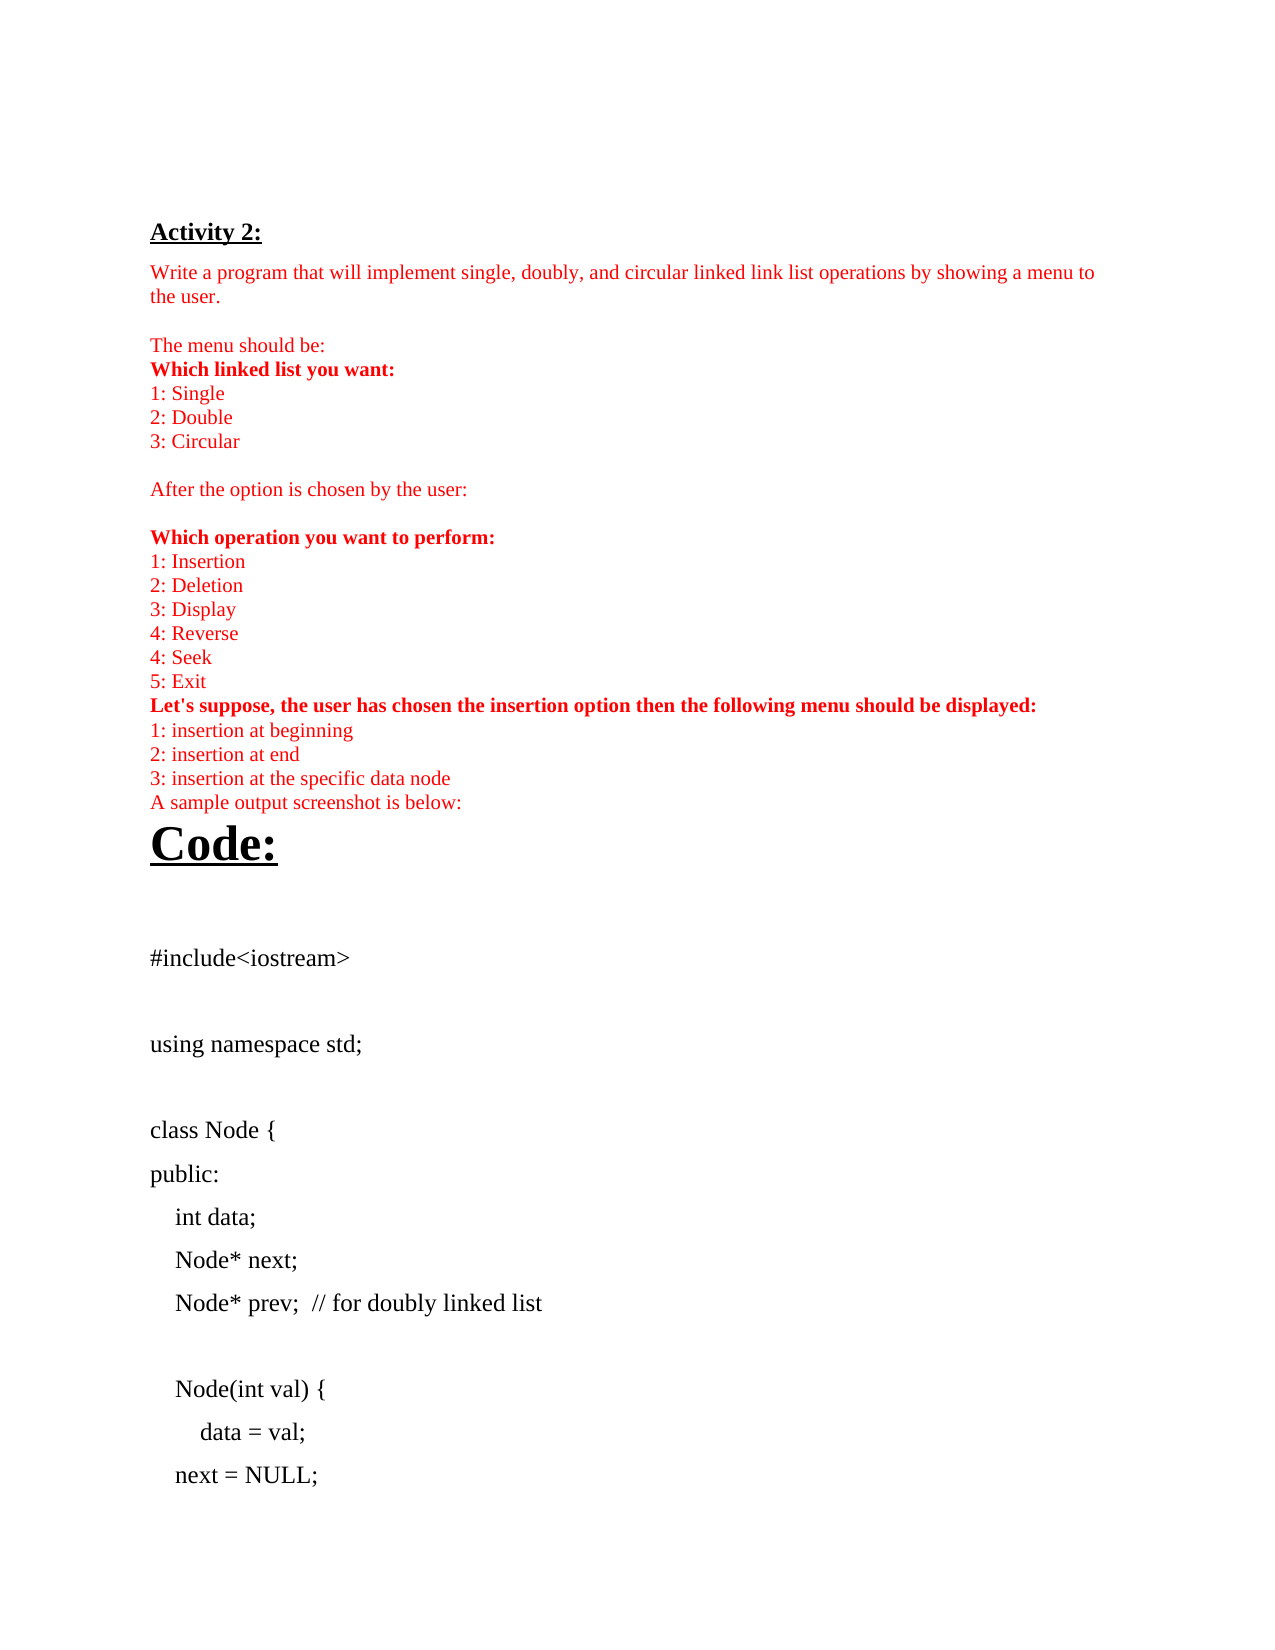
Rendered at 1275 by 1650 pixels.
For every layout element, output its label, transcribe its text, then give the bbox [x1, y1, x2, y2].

text 3: Circular [150, 429, 1125, 453]
text 2: Double [150, 405, 1125, 429]
text 4: Reverse [150, 621, 1125, 645]
text 1: Insertion [150, 549, 1125, 573]
text Activity 2: [150, 217, 1125, 246]
text Write a program that will implement single, doubly, and circular linked link list operations by showing a menu to the user. [150, 260, 1125, 308]
text 3: insertion at the specific data node [150, 766, 1125, 790]
text 4: Seek [150, 645, 1125, 669]
text next = NULL; [150, 1461, 1125, 1489]
text Node* prev; // for doubly linked list [150, 1288, 1125, 1317]
text using namespace std; [150, 1029, 1125, 1058]
text 2: insertion at end [150, 742, 1125, 766]
text public: [150, 1159, 1125, 1187]
text After the option is chosen by the user: [150, 477, 1125, 501]
text Code: [150, 814, 1125, 871]
text 2: Deletion [150, 573, 1125, 597]
text The menu should be: [150, 332, 1125, 357]
text Node(int val) { [150, 1374, 1125, 1403]
text 5: Exit [150, 669, 1125, 693]
text Which linked list you want: [150, 357, 1125, 381]
text 1: insertion at beginning [150, 717, 1125, 742]
text 1: Single [150, 381, 1125, 405]
text #include<iostream> [150, 943, 1125, 972]
text class Node { [150, 1116, 1125, 1144]
text int data; [150, 1202, 1125, 1231]
text 3: Display [150, 597, 1125, 621]
text Node* next; [150, 1245, 1125, 1274]
text A sample output screenshot is below: [150, 790, 1125, 814]
text Which operation you want to perform: [150, 525, 1125, 549]
text data = val; [150, 1417, 1125, 1446]
text Let's suppose, the user has chosen the insertion option then the following menu should be displayed: [150, 693, 1125, 717]
